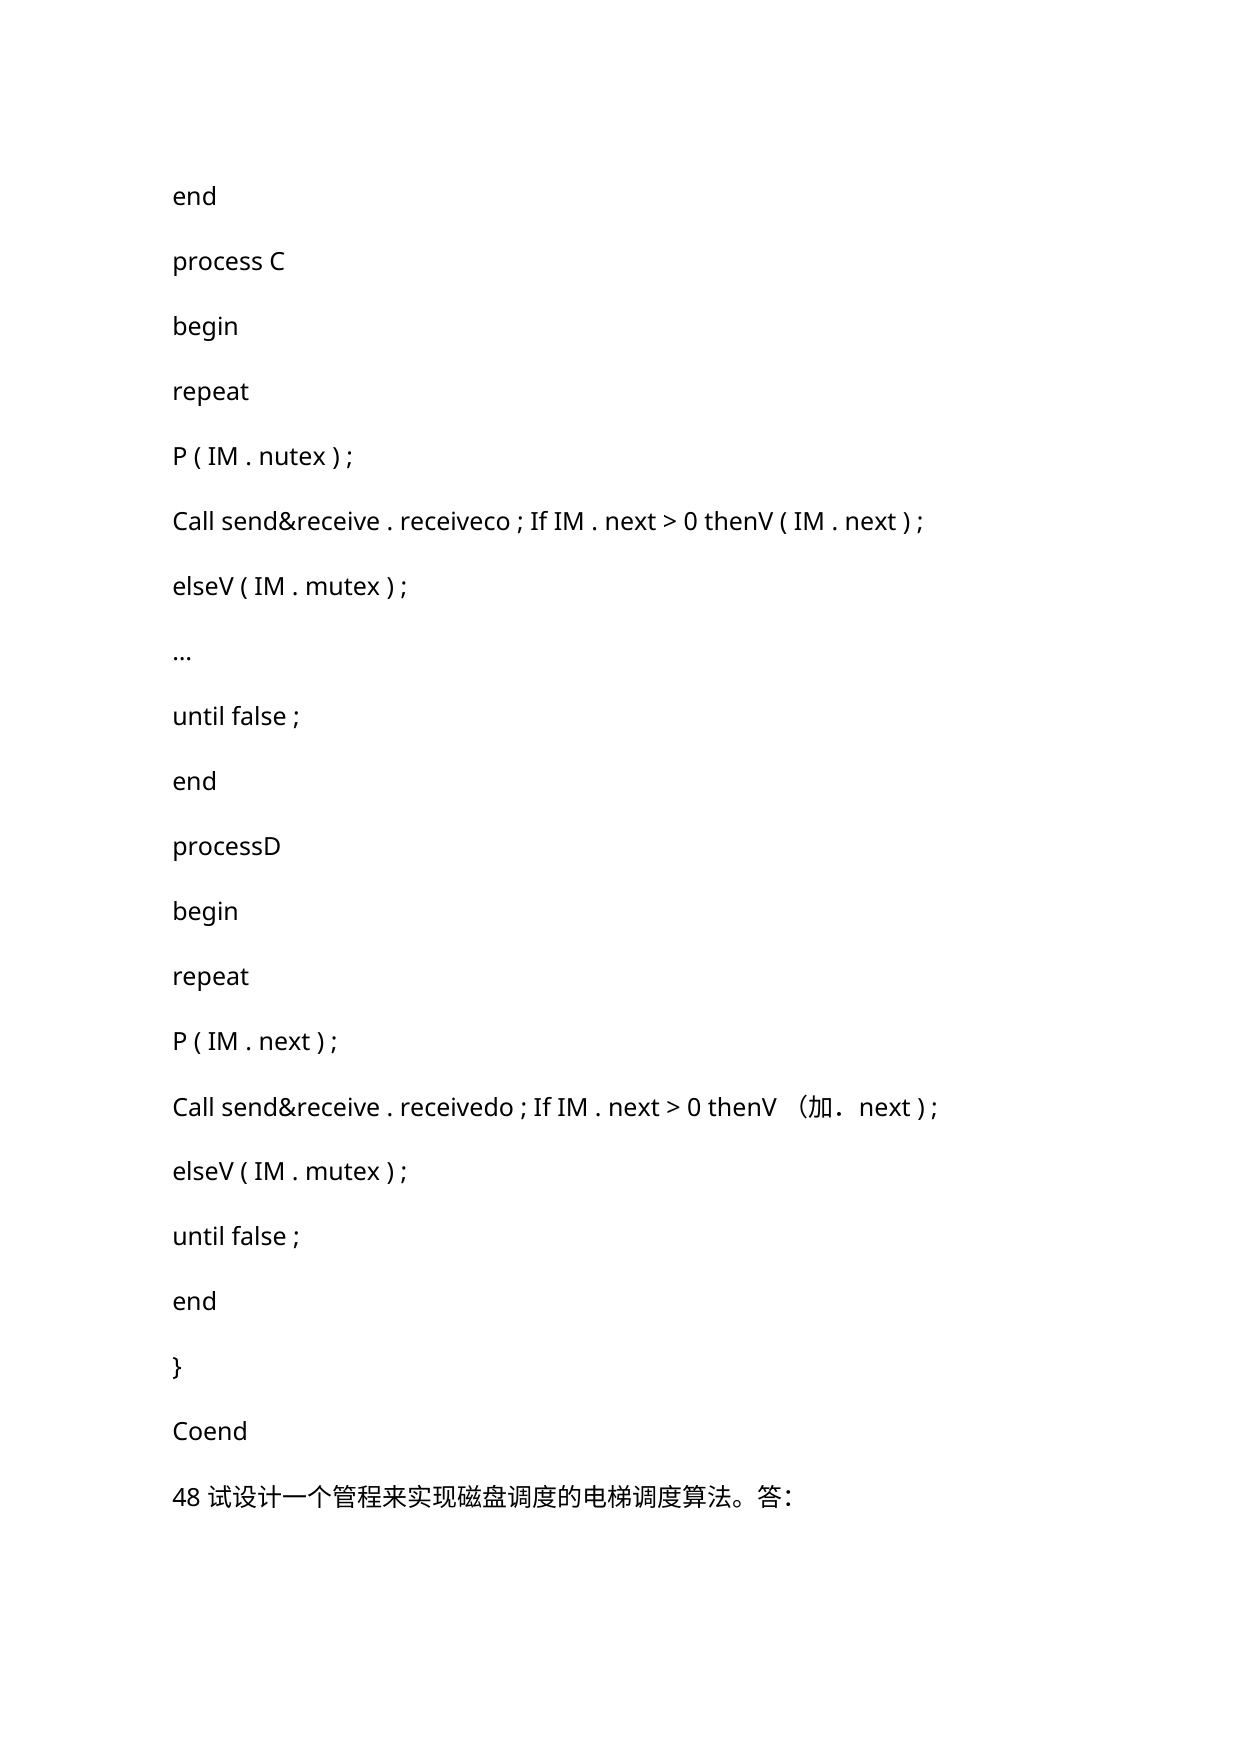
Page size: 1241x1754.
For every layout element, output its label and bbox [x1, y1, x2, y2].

table_cell [170, 162, 1070, 1530]
